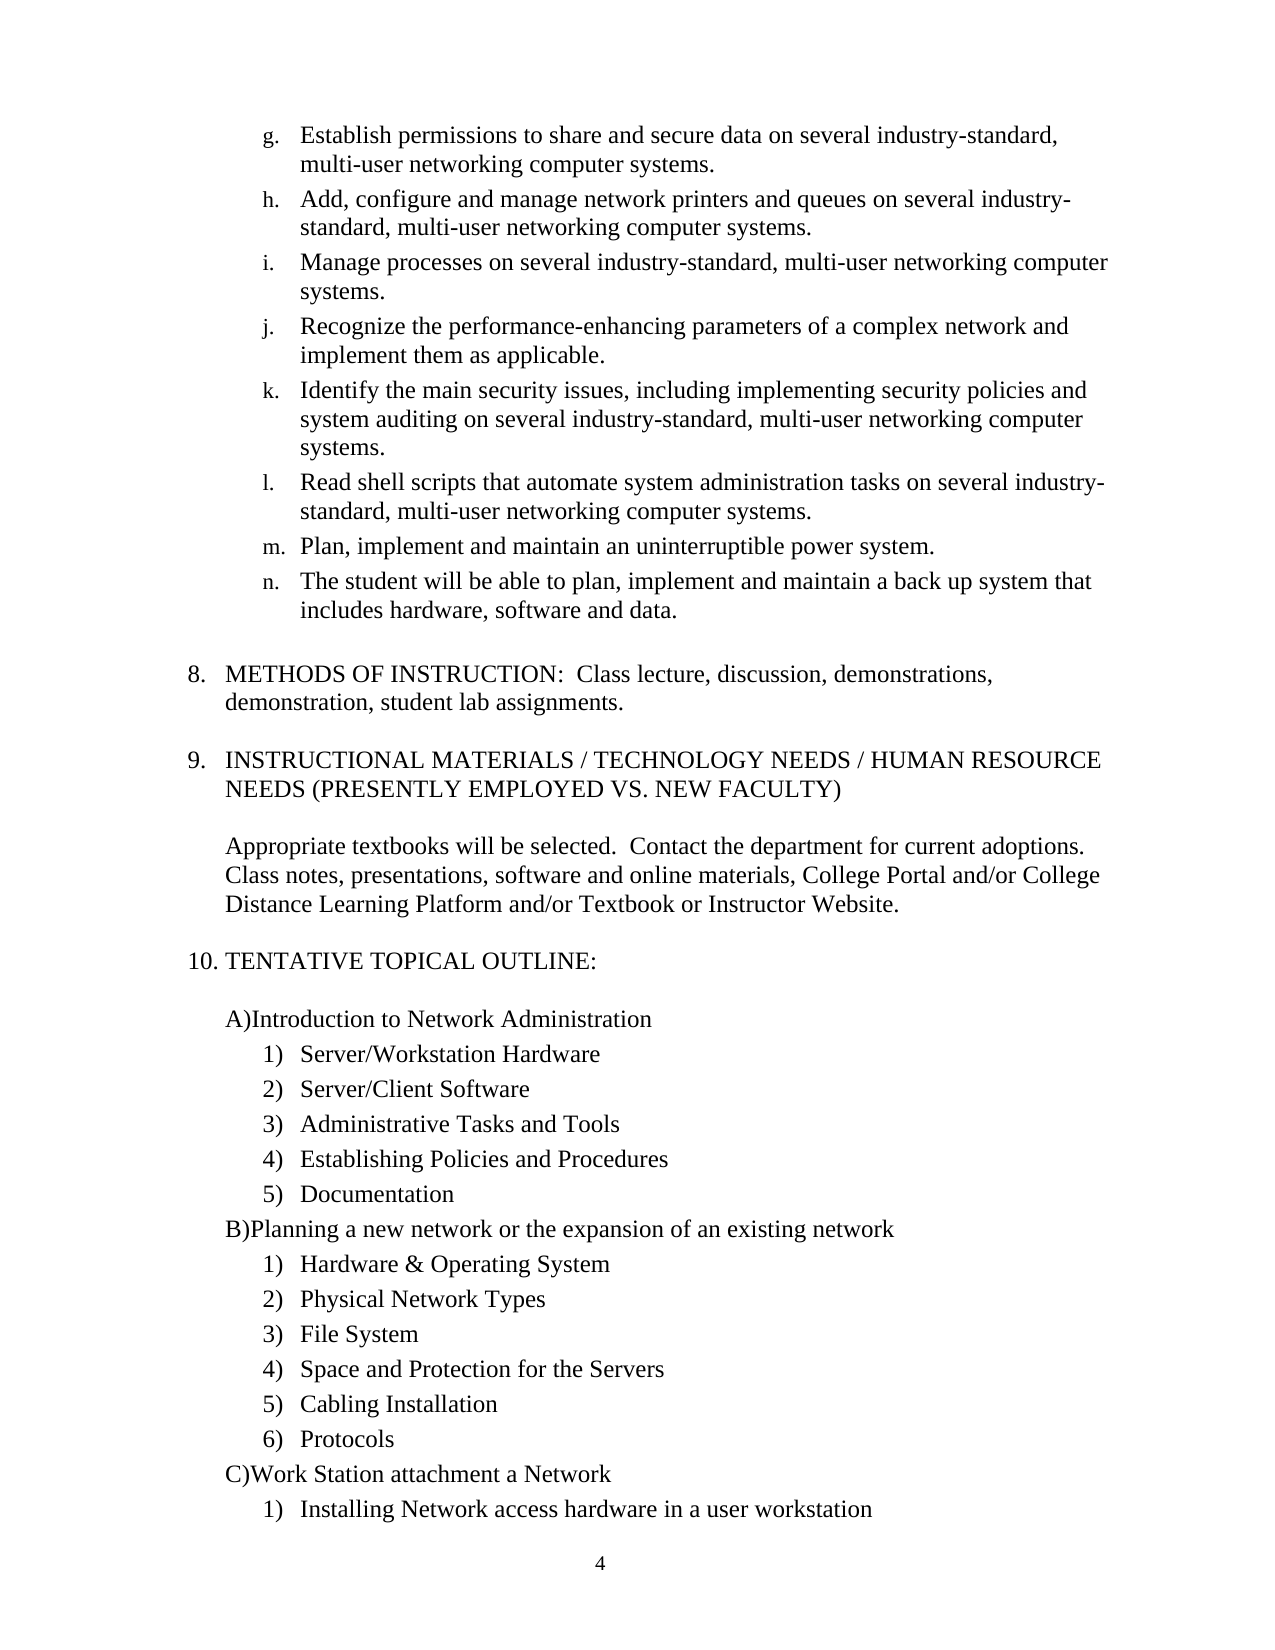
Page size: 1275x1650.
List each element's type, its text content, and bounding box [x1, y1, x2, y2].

list Instructional Materials / Technology Needs / Human Resource Needs (Presently Employed vs. New Faculty) [187, 745, 1125, 802]
list File System [262, 1319, 1125, 1347]
list Establishing Policies and Procedures [262, 1144, 1125, 1172]
list Establish permissions to share and secure data on several industry-standard, multi-user networking computer systems. [262, 120, 1125, 177]
list Read shell scripts that automate system administration tasks on several industry-standard, multi-user networking computer systems. [262, 467, 1125, 525]
list Introduction to Network Administration [225, 1004, 1125, 1032]
list Manage processes on several industry-standard, multi-user networking computer systems. [262, 247, 1125, 305]
list Installing Network access hardware in a user workstation [262, 1494, 1125, 1522]
list Protocols [262, 1424, 1125, 1452]
text Class notes, presentations, software and online materials, College Portal and/or College Distance Learning Platform and/or Textbook or Instructor Website. [225, 860, 1125, 917]
list Physical Network Types [262, 1284, 1125, 1312]
list Planning a new network or the expansion of an existing network [225, 1214, 1125, 1242]
list Plan, implement and maintain an uninterruptible power system. [262, 531, 1125, 560]
text Appropriate textbooks will be selected. Contact the department for current adoptions. [225, 831, 1125, 860]
list Identify the main security issues, including implementing security policies and system auditing on several industry-standard, multi-user networking computer systems. [262, 375, 1125, 461]
list Methods of Instruction: Class lecture, discussion, demonstrations, demonstration, student lab assignments. [187, 659, 1125, 716]
list Server/Client Software [262, 1074, 1125, 1102]
list The student will be able to plan, implement and maintain a back up system that includes hardware, software and data. [262, 566, 1125, 624]
list Tentative Topical Outline: [187, 946, 1125, 975]
list Recognize the performance-enhancing parameters of a complex network and implement them as applicable. [262, 311, 1125, 369]
list Administrative Tasks and Tools [262, 1109, 1125, 1137]
list Add, configure and manage network printers and queues on several industry-standard, multi-user networking computer systems. [262, 184, 1125, 241]
list Cabling Installation [262, 1389, 1125, 1417]
list Work Station attachment a Network [225, 1459, 1125, 1487]
list Documentation [262, 1179, 1125, 1207]
list Space and Protection for the Servers [262, 1354, 1125, 1382]
list Hardware & Operating System [262, 1249, 1125, 1277]
list Server/Workstation Hardware [262, 1039, 1125, 1067]
